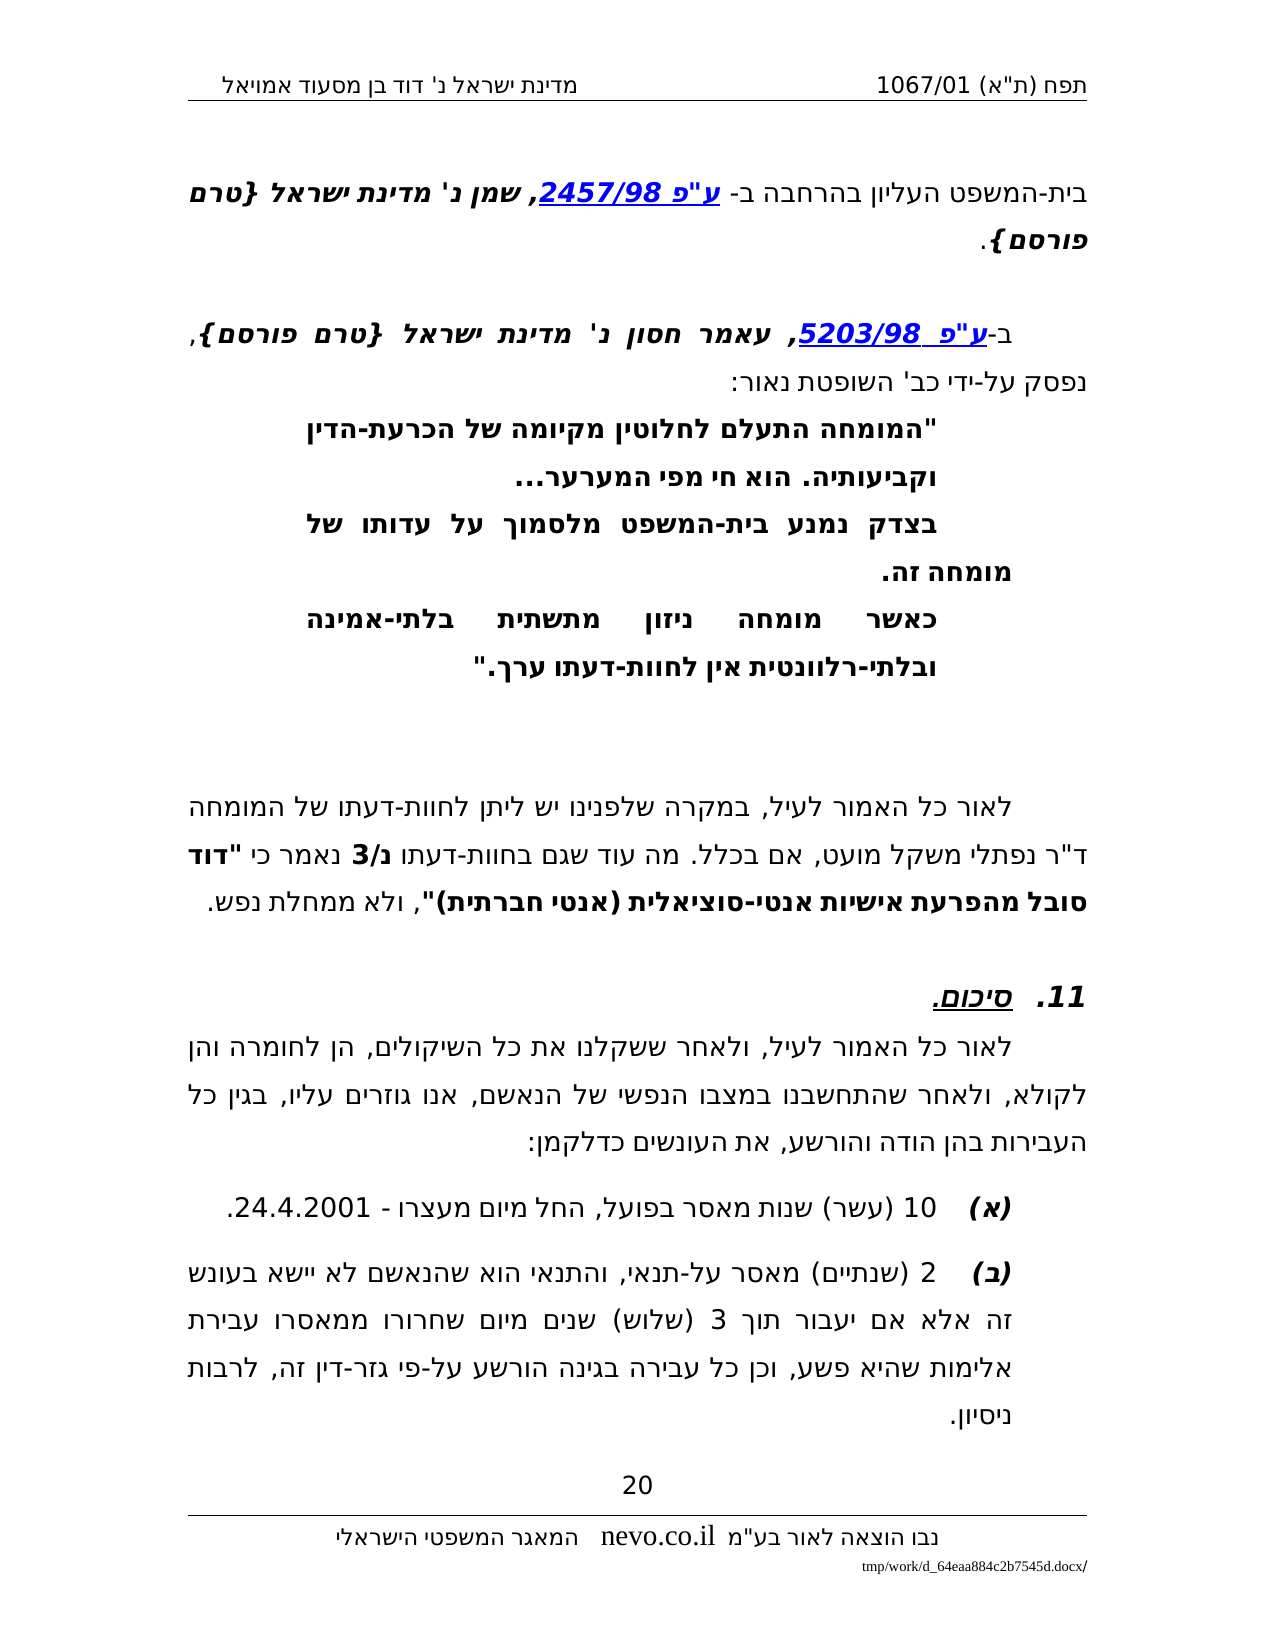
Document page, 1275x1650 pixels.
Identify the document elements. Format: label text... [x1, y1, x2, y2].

text (ב) 2 (שנתיים) מאסר על-תנאי, והתנאי הוא שהנאשם לא יישא בעונש זה אלא אם יעבור תוך 3 (שלוש) שנים מיום שחרורו ממאסרו עבירת אלימות שהיא פשע, וכן כל עבירה בגינה הורשע על-פי גזר-דין זה, לרבות ניסיון. [187, 1257, 1012, 1431]
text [187, 177, 1087, 256]
text ב-ע"פ 5203/98, עאמר חסון נ' מדינת ישראל {טרם פורסם}, נפסק על-ידי כב' השופטת נאור: [187, 319, 1087, 398]
text (א) 10 (עשר) שנות מאסר בפועל, החל מיום מעצרו - 24.4.2001. [187, 1192, 1087, 1223]
text כאשר מומחה ניזון מתשתית בלתי-אמינה ובלתי-רלוונטית אין לחוות-דעתו ערך." [306, 603, 937, 682]
text לאור כל האמור לעיל, ולאחר ששקלנו את כל השיקולים, הן לחומרה והן לקולא, ולאחר שהתחשבנו במצבו הנפשי של הנאשם, אנו גוזרים עליו, בגין כל העבירות בהן הודה והורשע, את העונשים כדלקמן: [187, 1032, 1087, 1158]
text "המומחה התעלם לחלוטין מקיומה של הכרעת-הדין וקביעותיה. הוא חי מפי המערער... [306, 413, 937, 493]
text בצדק נמנע בית-המשפט מלסמוך על עדותו של מומחה זה. [306, 508, 1012, 587]
text לאור כל האמור לעיל, במקרה שלפנינו יש ליתן לחוות-דעתו של המומחה ד"ר נפתלי משקל מועט, אם בכלל. מה עוד שגם בחוות-דעתו נ/3 נאמר כי "דוד סובל מהפרעת אישיות אנטי-סוציאלית (אנטי חברתית)", ולא ממחלת נפש. [187, 792, 1087, 918]
text 11. סיכום. [187, 981, 1087, 1014]
